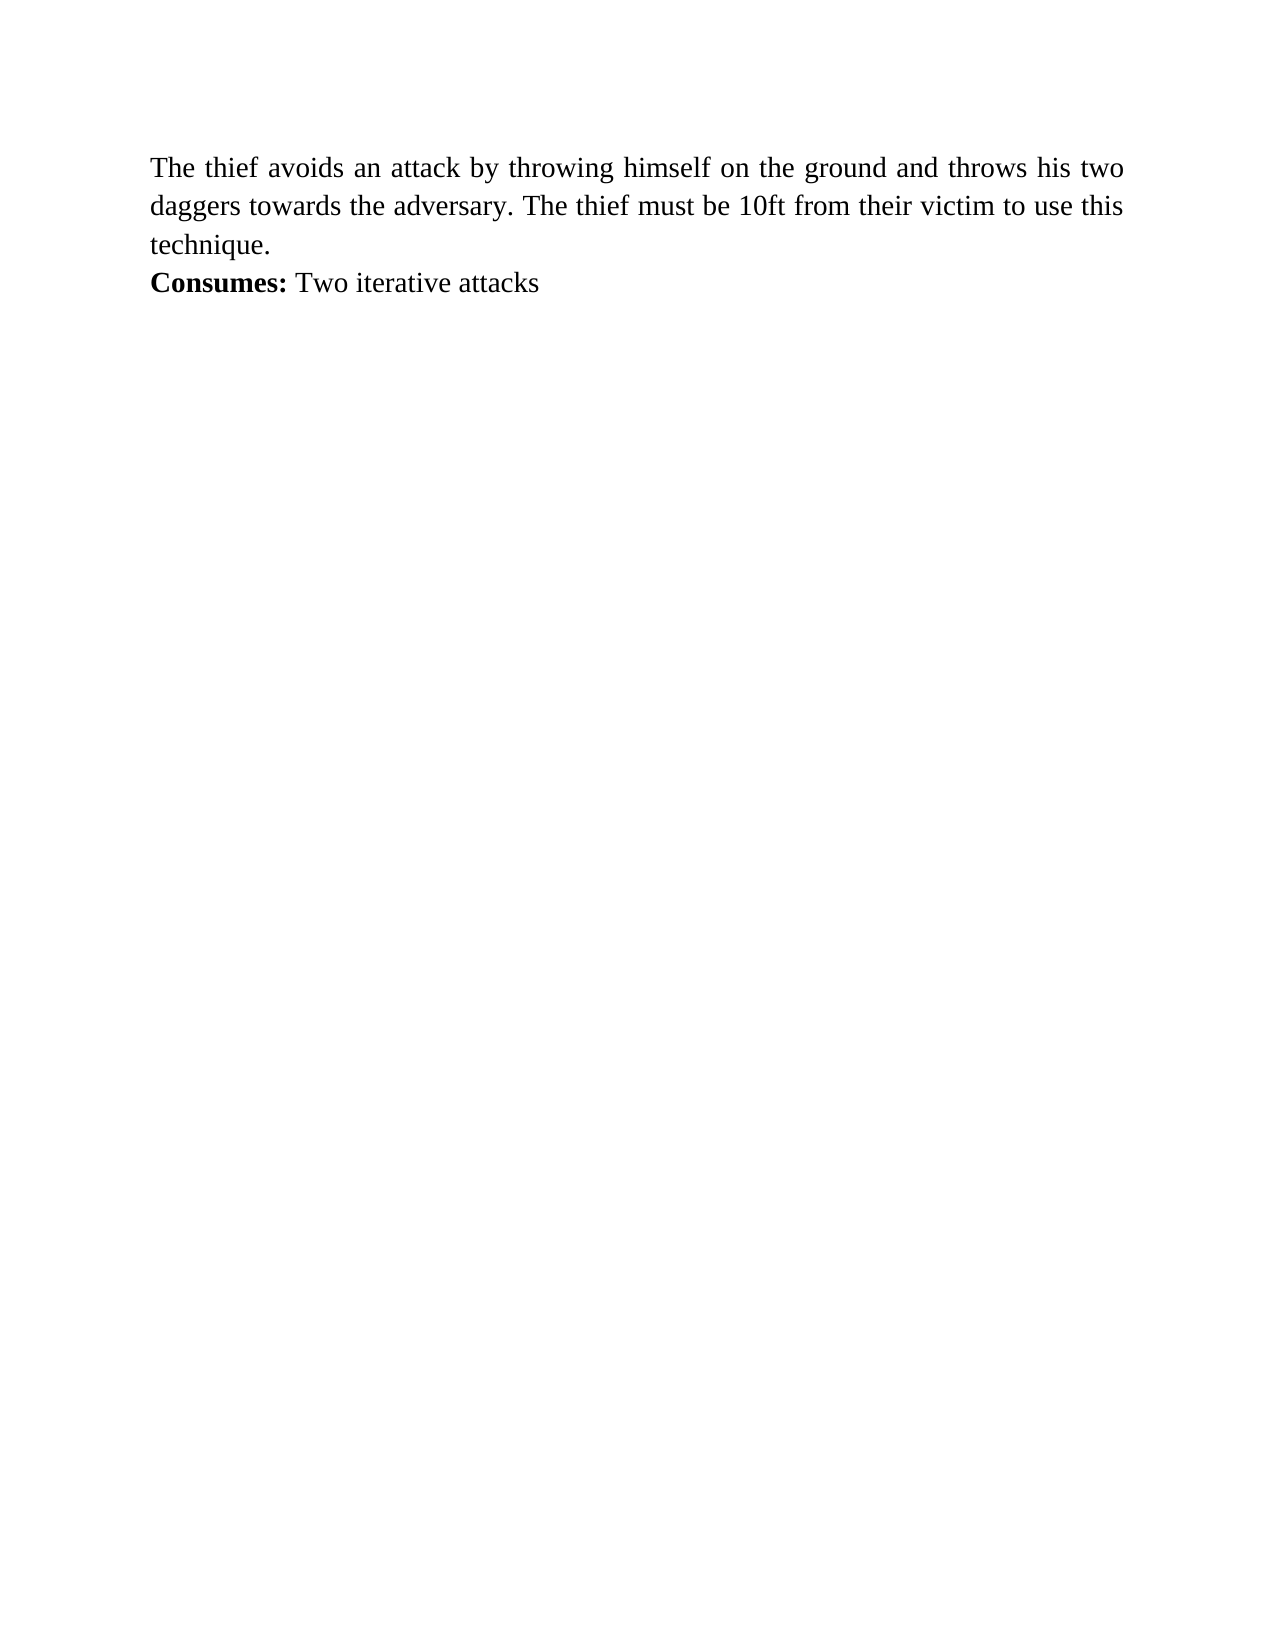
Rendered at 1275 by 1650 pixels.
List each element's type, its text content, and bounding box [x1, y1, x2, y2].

text Consumes: Two iterative attacks [150, 266, 1125, 299]
text The thief avoids an attack by throwing himself on the ground and throws his two daggers towards the adversary. The thief must be 10ft from their victim to use this technique. [150, 150, 1125, 261]
